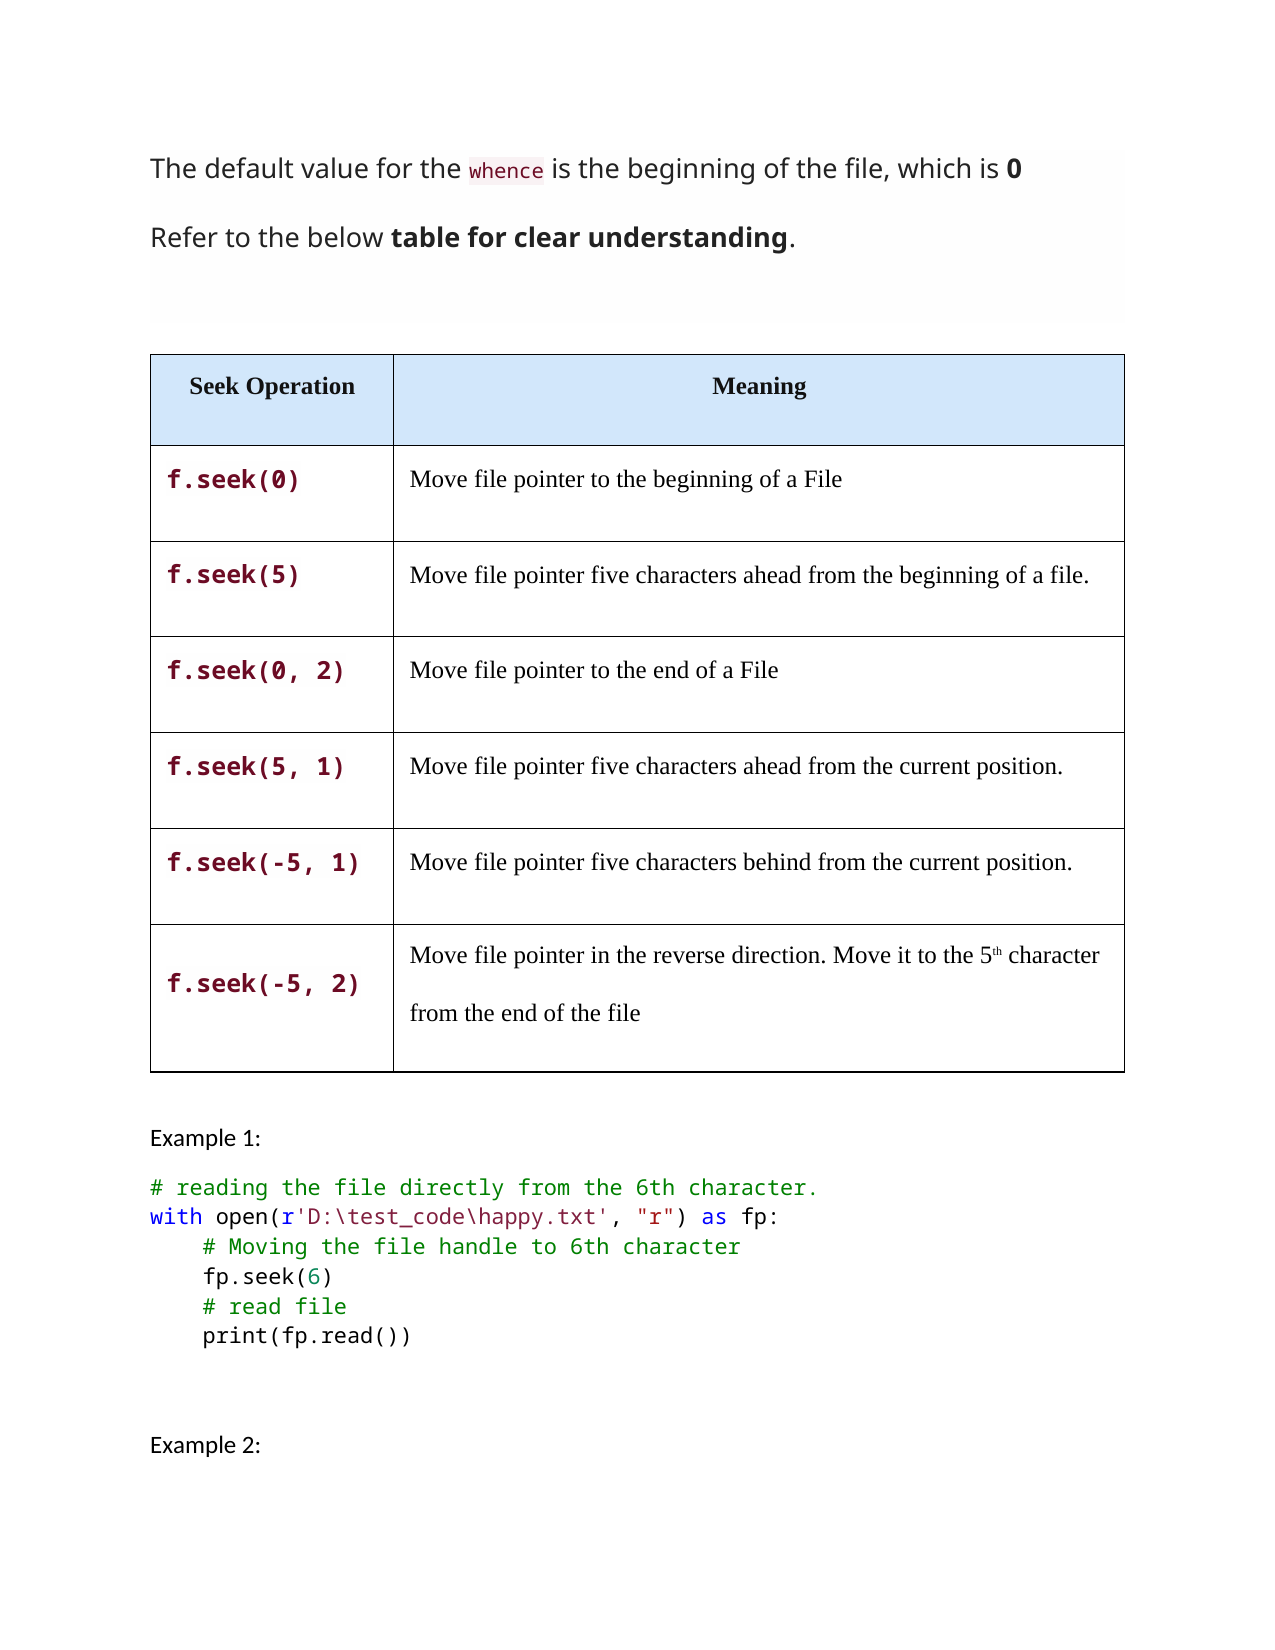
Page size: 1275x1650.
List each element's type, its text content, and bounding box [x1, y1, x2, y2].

table_cell f.seek(0, 2) [151, 637, 393, 732]
table_cell Move file pointer five characters behind from the current position. [394, 829, 1124, 923]
table_cell Move file pointer five characters ahead from the beginning of a file. [394, 542, 1124, 636]
text # Moving the file handle to 6th character [150, 1231, 1125, 1261]
text print(fp.read()) [150, 1321, 1125, 1350]
table_cell f.seek(-5, 2) [151, 925, 393, 1071]
table_cell f.seek(-5, 1) [151, 829, 393, 923]
table_cell f.seek(5, 1) [151, 733, 393, 828]
text # reading the file directly from the 6th character. [150, 1172, 1125, 1201]
text Example 2: [150, 1430, 1125, 1460]
table_header Seek Operation [151, 355, 393, 445]
text # read file [150, 1291, 1125, 1321]
table_cell Move file pointer five characters ahead from the current position. [394, 733, 1124, 828]
table_cell f.seek(5) [151, 542, 393, 636]
table_cell f.seek(0) [151, 446, 393, 541]
text fp.seek(6) [150, 1261, 1125, 1291]
text Example 1: [150, 1122, 1125, 1152]
table_cell Move file pointer to the end of a File [394, 637, 1124, 732]
text The default value for the whence is the beginning of the file, which is 0 [150, 150, 1125, 187]
table_header Meaning [394, 355, 1124, 445]
text with open(r'D:\test_code\happy.txt', "r") as fp: [150, 1201, 1125, 1231]
table_cell Move file pointer in the reverse direction. Move it to the 5th character from the end of the file [394, 925, 1124, 1071]
text Refer to the below table for clear understanding. [150, 218, 1125, 255]
table_cell Move file pointer to the beginning of a File [394, 446, 1124, 541]
